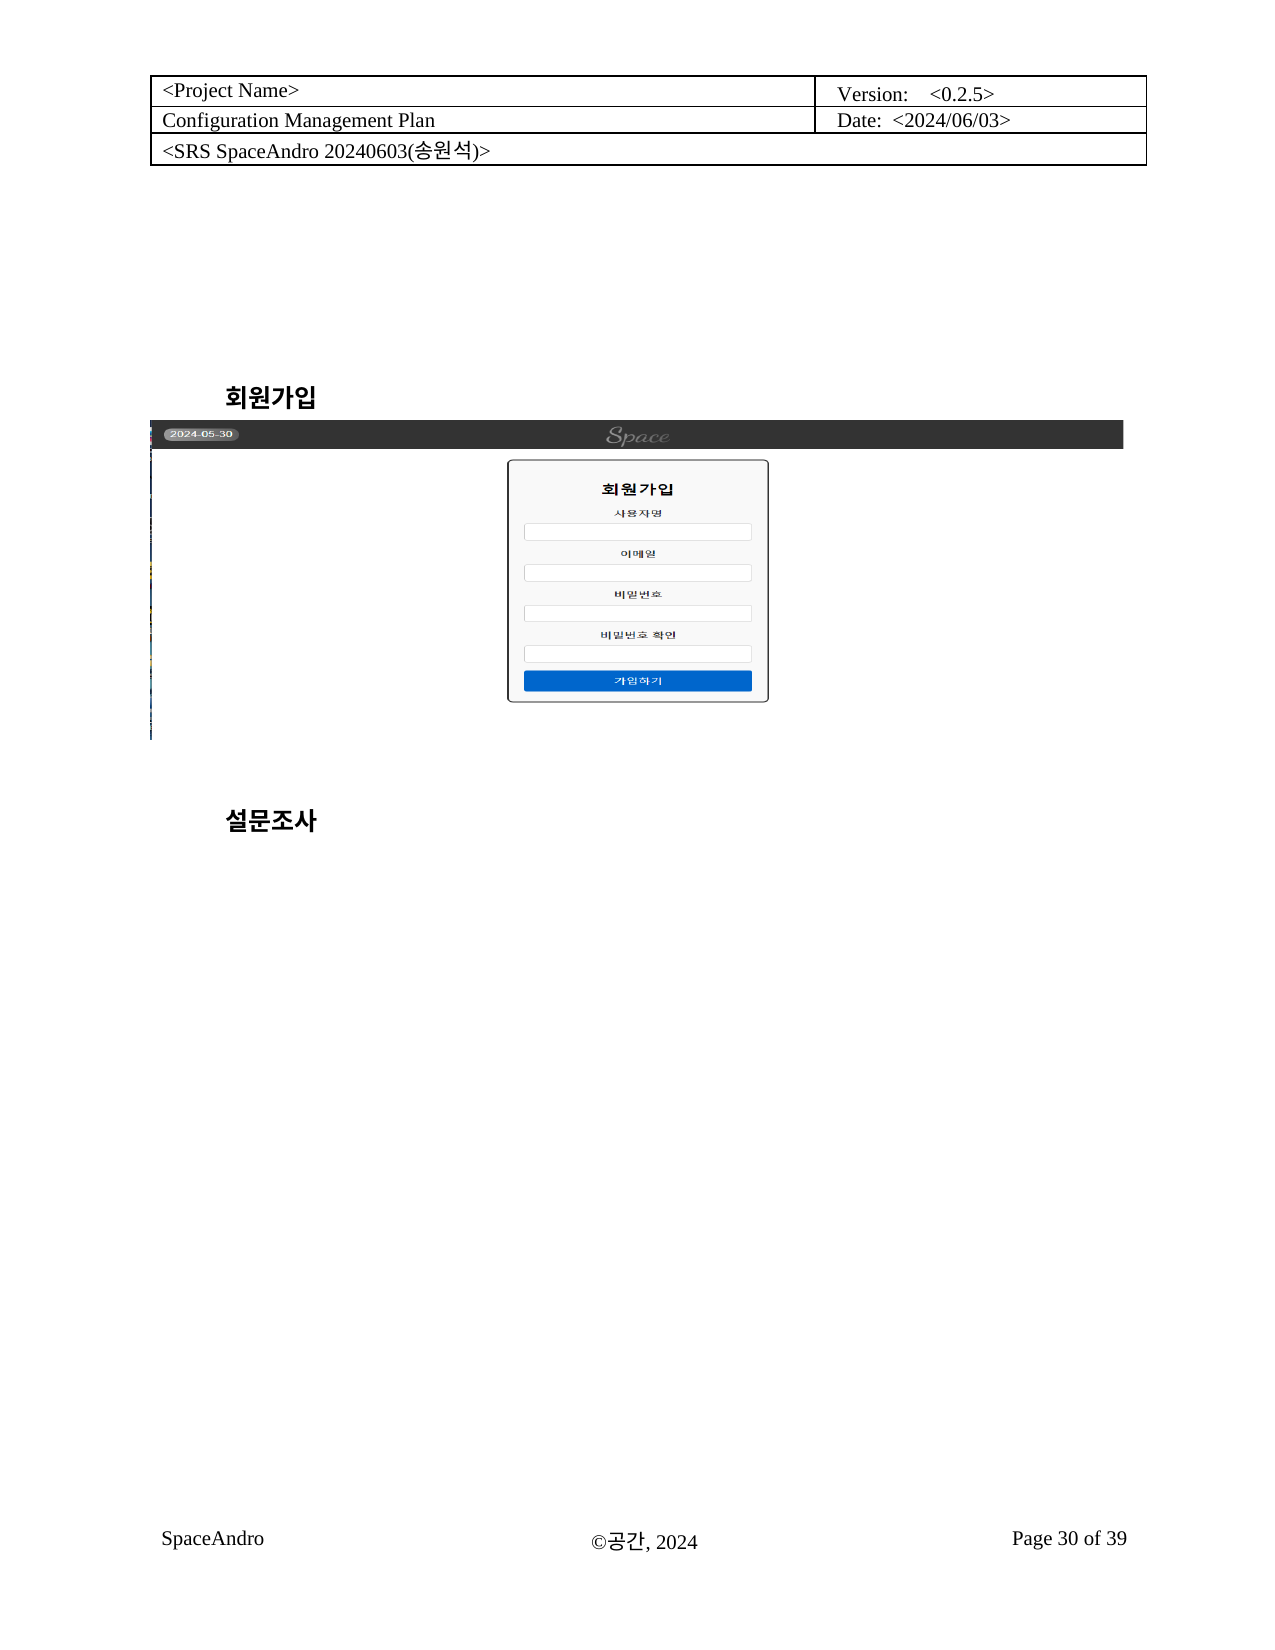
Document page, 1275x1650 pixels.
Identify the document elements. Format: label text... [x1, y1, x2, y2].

picture [150, 420, 1124, 740]
subtitle 회원가입 [225, 378, 1125, 414]
subtitle 설문조사 [225, 802, 1125, 838]
